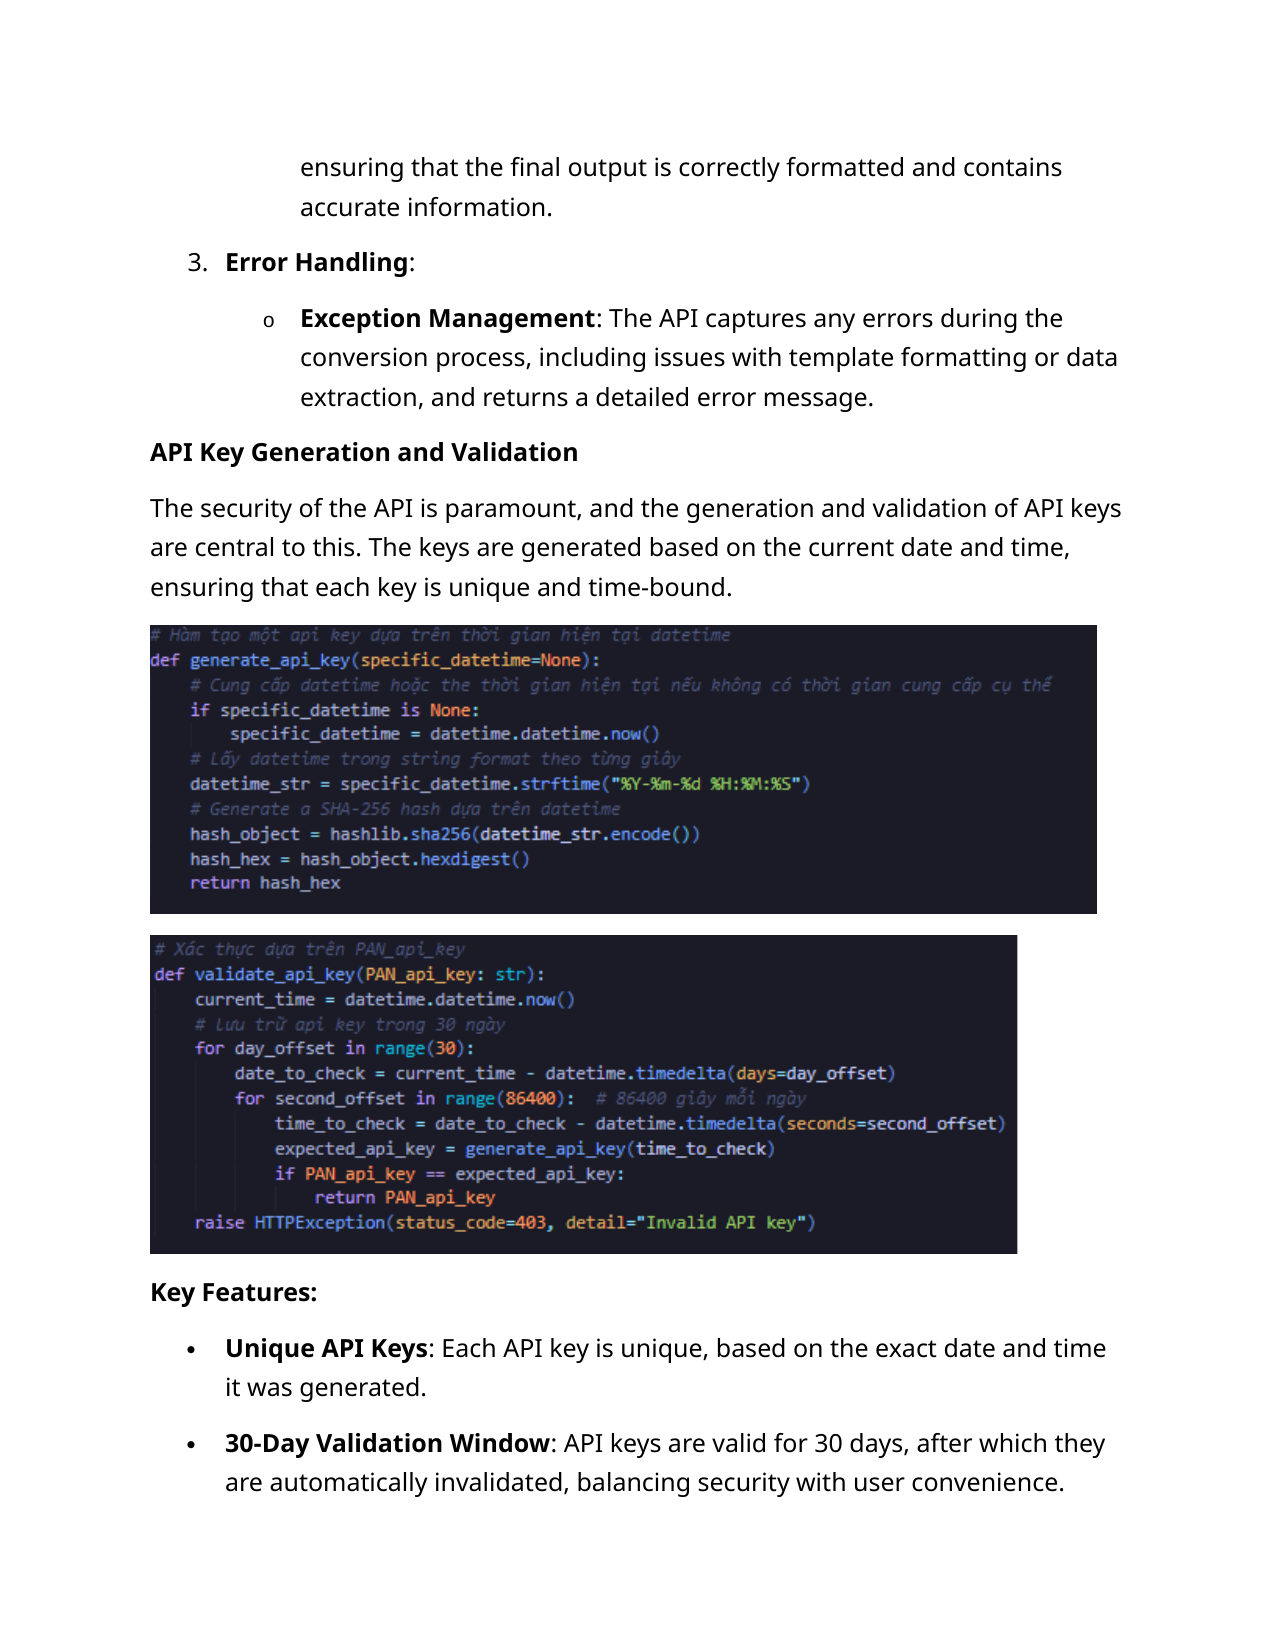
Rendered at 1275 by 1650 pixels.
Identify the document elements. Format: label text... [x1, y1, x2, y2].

list 30-Day Validation Window: API keys are valid for 30 days, after which they are automatically invalidated, balancing security with user convenience. [187, 1426, 1125, 1499]
text Key Features: [150, 1275, 1125, 1309]
picture [150, 935, 1018, 1254]
list Exception Management: The API captures any errors during the conversion process, including issues with template formatting or data extraction, and returns a detailed error message. [262, 301, 1125, 413]
list Error Handling: [187, 245, 1125, 279]
picture [150, 625, 1097, 914]
text The security of the API is paramount, and the generation and validation of API keys are central to this. The keys are generated based on the current date and time, ensuring that each key is unique and time-bound. [150, 491, 1125, 603]
text API Key Generation and Validation [150, 435, 1125, 469]
list Unique API Keys: Each API key is unique, based on the exact date and time it was generated. [187, 1331, 1125, 1404]
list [262, 150, 1125, 223]
